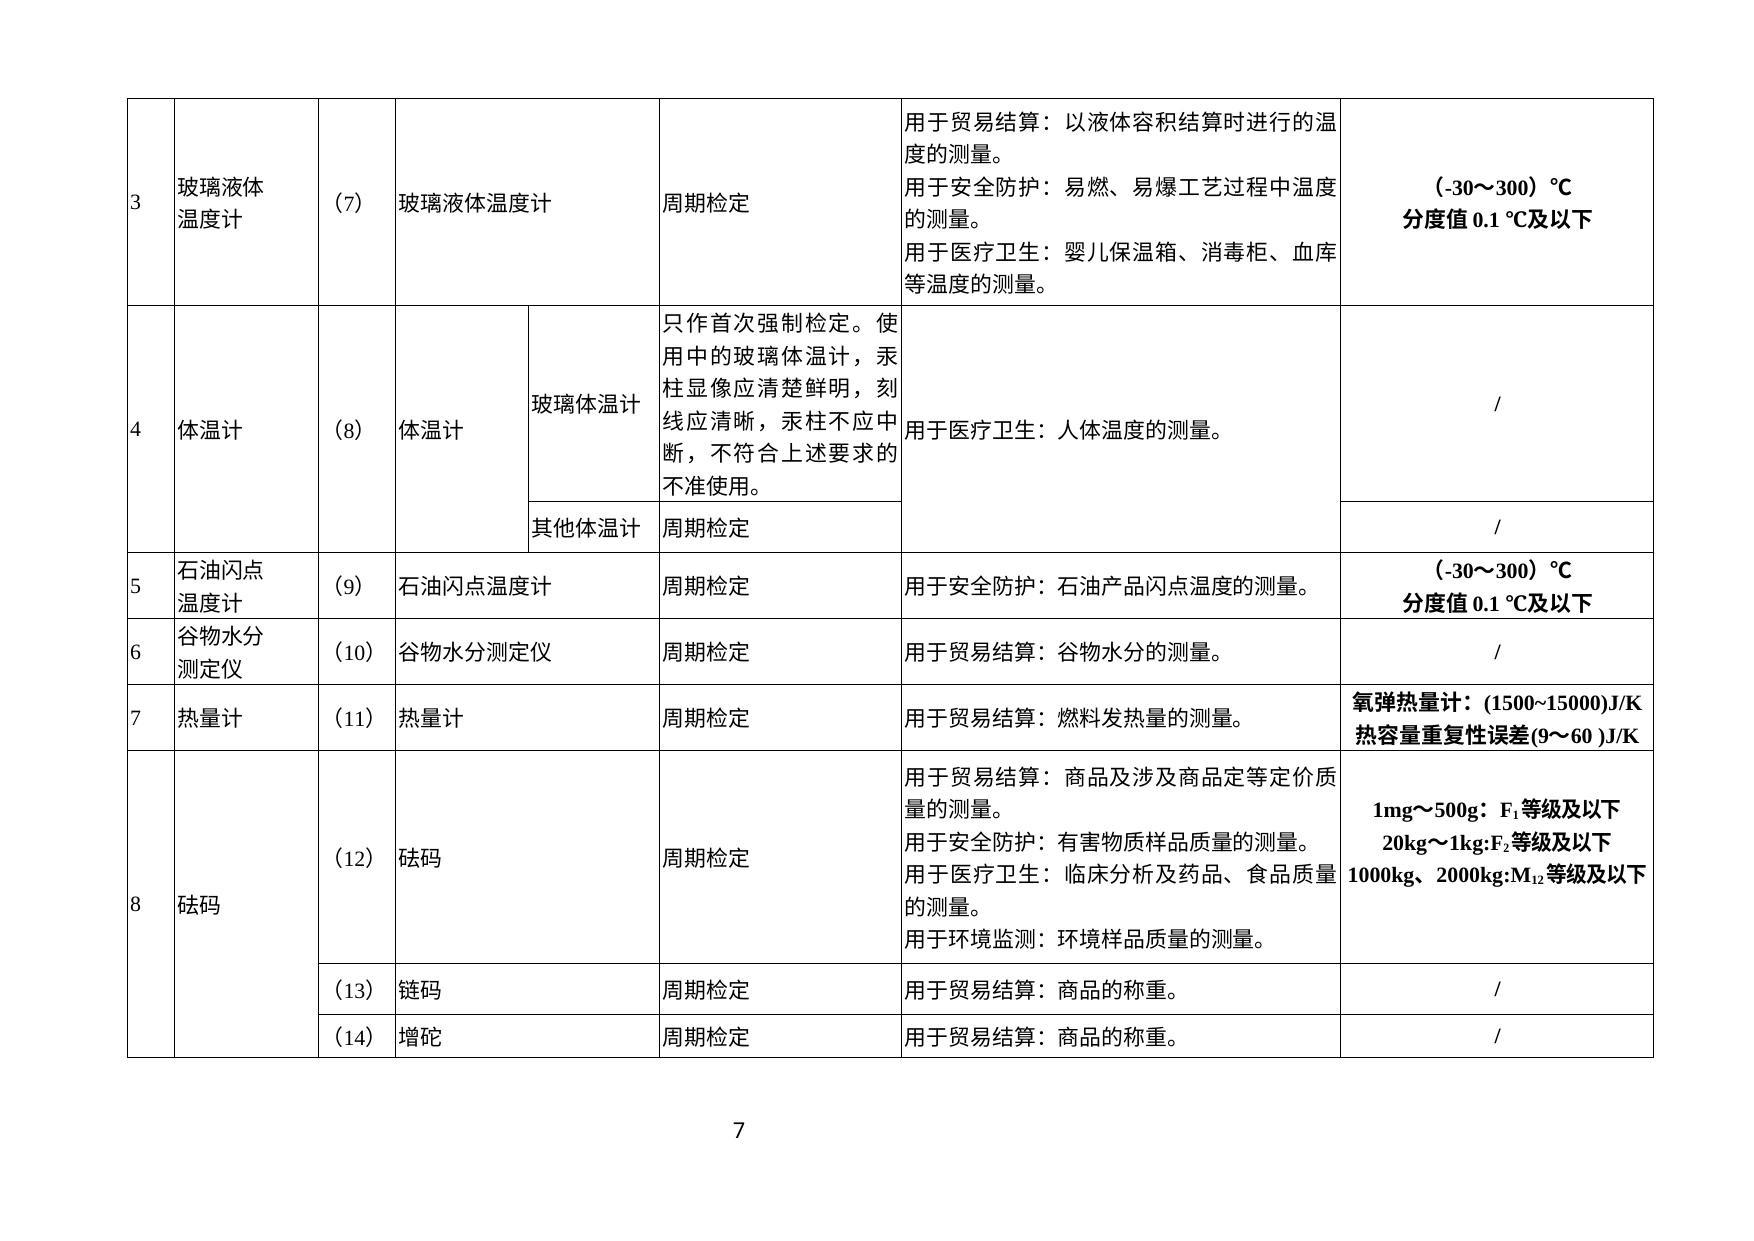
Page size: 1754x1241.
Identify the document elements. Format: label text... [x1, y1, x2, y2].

table_cell / [1341, 1015, 1653, 1057]
table_cell 用于贸易结算：谷物水分的测量。 [902, 619, 1340, 684]
table_cell 用于贸易结算：燃料发热量的测量。 [902, 685, 1340, 750]
table_cell 热量计 [175, 685, 318, 750]
table_cell 周期检定 [660, 502, 901, 552]
table_cell （9） [319, 553, 395, 618]
table_cell （11） [319, 685, 395, 750]
table_cell 玻璃液体 温度计 [175, 99, 318, 305]
table_cell 6 [128, 619, 174, 684]
table_cell 砝码 [175, 751, 318, 1057]
table_cell 其他体温计 [529, 502, 659, 552]
table_cell 4 [128, 306, 174, 552]
table_cell （-30～300）℃ 分度值0.1 ℃及以下 [1341, 99, 1653, 305]
table_cell （14） [319, 1015, 395, 1057]
table_cell 只作首次强制检定。使用中的玻璃体温计，汞柱显像应清楚鲜明，刻线应清晰，汞柱不应中断，不符合上述要求的不准使用。 [660, 306, 901, 501]
table_cell 周期检定 [660, 964, 901, 1014]
table_cell / [1341, 306, 1653, 501]
table_cell （7） [319, 99, 395, 305]
table_cell （8） [319, 306, 395, 552]
table_cell 1mg～500g：F1等级及以下 20kg～1kg:F2等级及以下 1000kg、2000kg:M12等级及以下 [1341, 751, 1653, 962]
table_cell 用于安全防护：石油产品闪点温度的测量。 [902, 553, 1340, 618]
table_cell 周期检定 [660, 99, 901, 305]
table_cell 7 [128, 685, 174, 750]
table_cell （13） [319, 964, 395, 1014]
table_cell 链码 [396, 964, 659, 1014]
table_cell 谷物水分 测定仪 [175, 619, 318, 684]
table_cell （-30～300）℃ 分度值0.1 ℃及以下 [1341, 553, 1653, 618]
table_cell / [1341, 964, 1653, 1014]
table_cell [902, 751, 1340, 962]
table_cell 石油闪点温度计 [396, 553, 659, 618]
table_cell 周期检定 [660, 685, 901, 750]
table_cell 周期检定 [660, 619, 901, 684]
table_cell 玻璃体温计 [529, 306, 659, 501]
table_cell 增砣 [396, 1015, 659, 1057]
table_cell 玻璃液体温度计 [396, 99, 659, 305]
table_cell 3 [128, 99, 174, 305]
table_cell 氧弹热量计：(1500~15000)J/K 热容量重复性误差(9～60 )J/K [1341, 685, 1653, 750]
table_cell / [1341, 619, 1653, 684]
table_cell 周期检定 [660, 553, 901, 618]
table_cell 石油闪点 温度计 [175, 553, 318, 618]
table_cell 体温计 [175, 306, 318, 552]
table_cell 8 [128, 751, 174, 1057]
table_cell 用于贸易结算：以液体容积结算时进行的温度的测量。 用于安全防护：易燃、易爆工艺过程中温度的测量。 用于医疗卫生：婴儿保温箱、消毒柜、血库等温度的测量。 [902, 99, 1340, 305]
table_cell 周期检定 [660, 751, 901, 962]
table_cell 体温计 [396, 306, 528, 552]
table_cell 砝码 [396, 751, 659, 962]
table_cell 周期检定 [660, 1015, 901, 1057]
table_cell （10） [319, 619, 395, 684]
table_cell 用于医疗卫生：人体温度的测量。 [902, 306, 1340, 552]
table_cell 用于贸易结算：商品的称重。 [902, 1015, 1340, 1057]
table_cell 用于贸易结算：商品的称重。 [902, 964, 1340, 1014]
table_cell 热量计 [396, 685, 659, 750]
table_cell （12） [319, 751, 395, 962]
table_cell 谷物水分测定仪 [396, 619, 659, 684]
table_cell 5 [128, 553, 174, 618]
table_cell / [1341, 502, 1653, 552]
